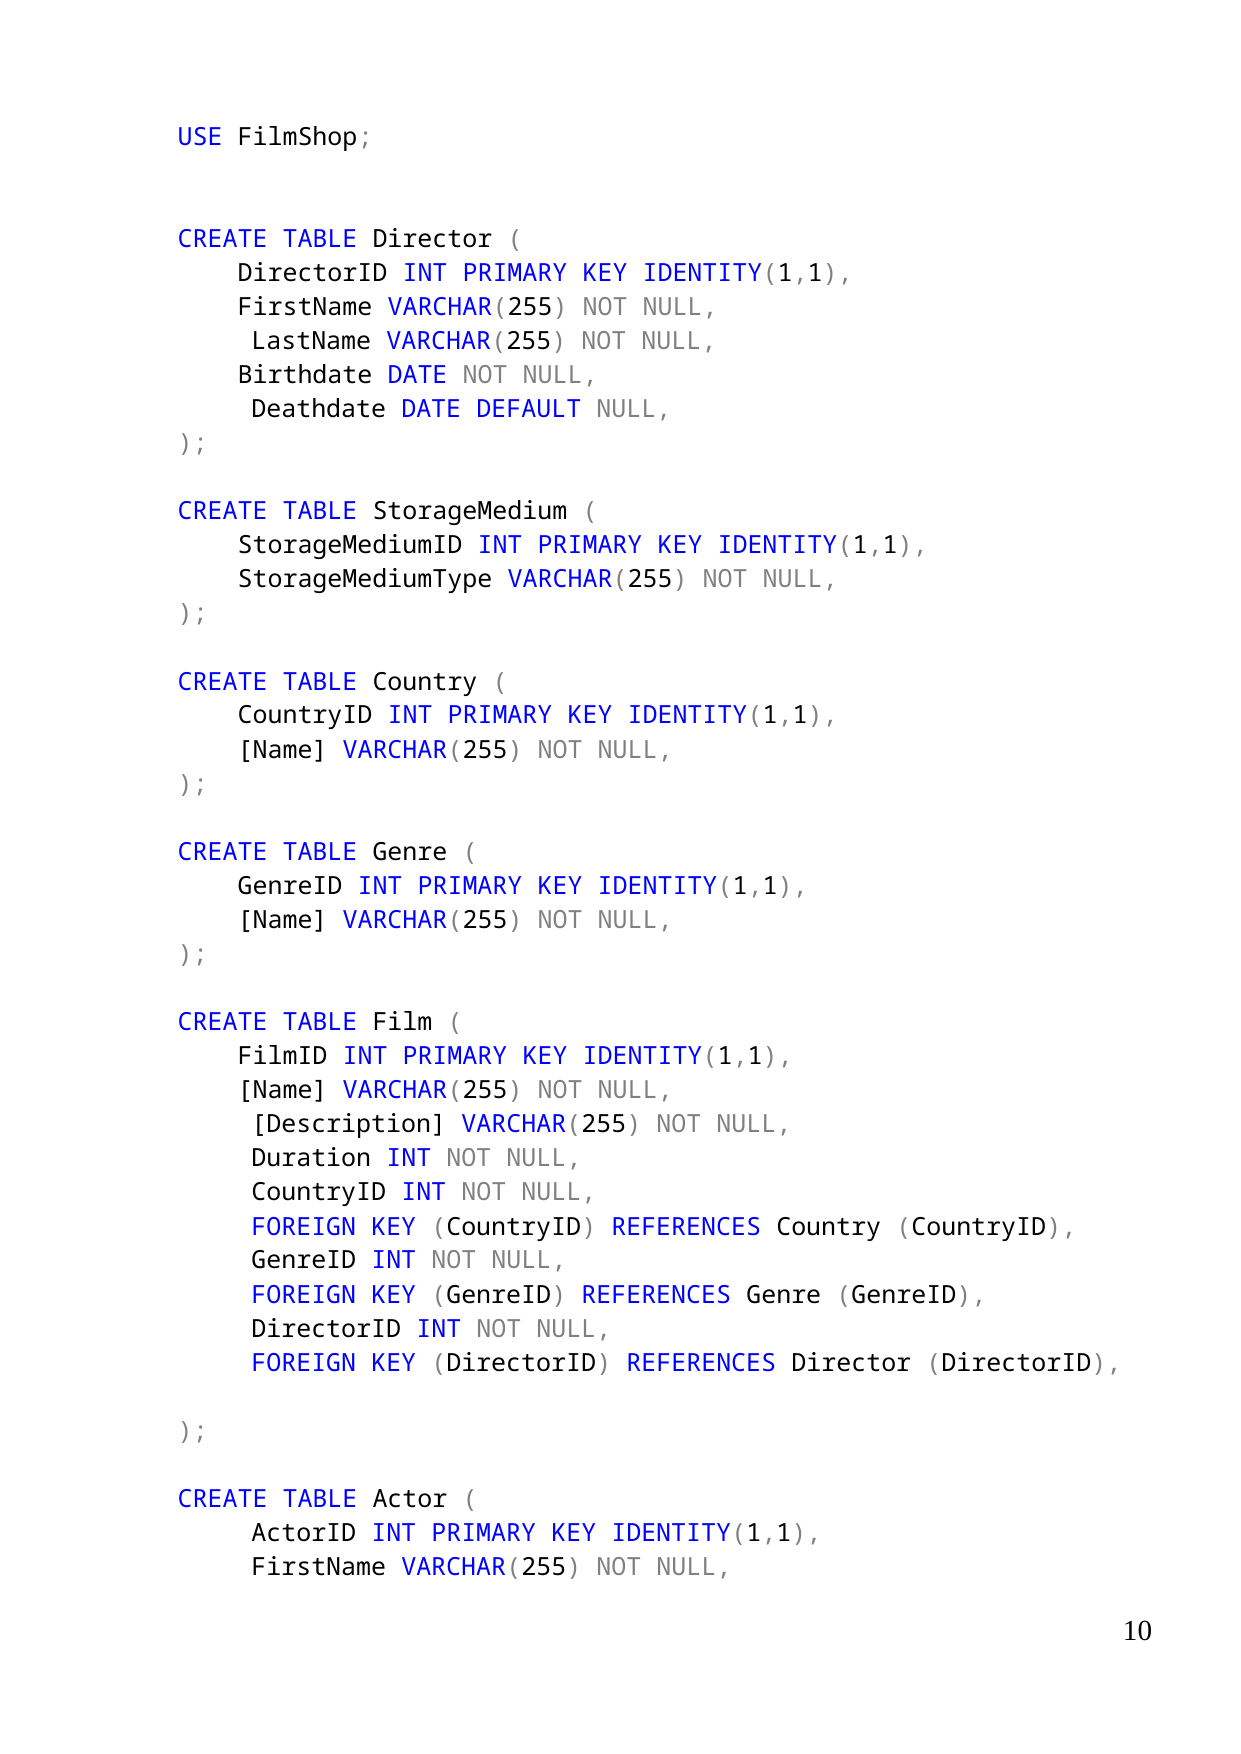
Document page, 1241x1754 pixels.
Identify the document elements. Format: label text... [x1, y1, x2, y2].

text GenreID INT PRIMARY KEY IDENTITY(1,1), [177, 867, 1152, 902]
text [Name] VARCHAR(255) NOT NULL, [177, 902, 1152, 936]
text ); [177, 595, 1152, 629]
text CountryID INT PRIMARY KEY IDENTITY(1,1), [177, 697, 1152, 731]
text StorageMediumType VARCHAR(255) NOT NULL, [177, 561, 1152, 595]
text FirstName VARCHAR(255) NOT NULL, [177, 288, 1152, 322]
text [Name] VARCHAR(255) NOT NULL, [177, 731, 1152, 765]
text CREATE TABLE Actor ( [177, 1481, 1152, 1515]
text USE FilmShop; [177, 118, 1152, 152]
text Duration INT NOT NULL, [177, 1140, 1152, 1174]
text CREATE TABLE Film ( [177, 1004, 1152, 1038]
text FilmID INT PRIMARY KEY IDENTITY(1,1), [177, 1038, 1152, 1072]
text LastName VARCHAR(255) NOT NULL, [177, 322, 1152, 357]
text CREATE TABLE Country ( [177, 663, 1152, 697]
text CountryID INT NOT NULL, [177, 1174, 1152, 1208]
text [Description] VARCHAR(255) NOT NULL, [177, 1106, 1152, 1140]
text GenreID INT NOT NULL, [177, 1242, 1152, 1276]
text FOREIGN KEY (CountryID) REFERENCES Country (CountryID), [177, 1208, 1152, 1242]
text CREATE TABLE Director ( [177, 220, 1152, 254]
text ); [177, 1412, 1152, 1447]
text StorageMediumID INT PRIMARY KEY IDENTITY(1,1), [177, 527, 1152, 561]
text FOREIGN KEY (DirectorID) REFERENCES Director (DirectorID), [177, 1344, 1152, 1378]
text CREATE TABLE Genre ( [177, 833, 1152, 867]
text [Name] VARCHAR(255) NOT NULL, [177, 1072, 1152, 1106]
text CREATE TABLE StorageMedium ( [177, 493, 1152, 527]
text DirectorID INT NOT NULL, [177, 1310, 1152, 1344]
text Deathdate DATE DEFAULT NULL, [177, 391, 1152, 425]
text ); [177, 765, 1152, 799]
text ); [177, 936, 1152, 970]
text ActorID INT PRIMARY KEY IDENTITY(1,1), [177, 1515, 1152, 1549]
text FOREIGN KEY (GenreID) REFERENCES Genre (GenreID), [177, 1276, 1152, 1310]
text ); [177, 425, 1152, 459]
text FirstName VARCHAR(255) NOT NULL, [177, 1549, 1152, 1583]
text Birthdate DATE NOT NULL, [177, 357, 1152, 391]
text DirectorID INT PRIMARY KEY IDENTITY(1,1), [177, 254, 1152, 288]
